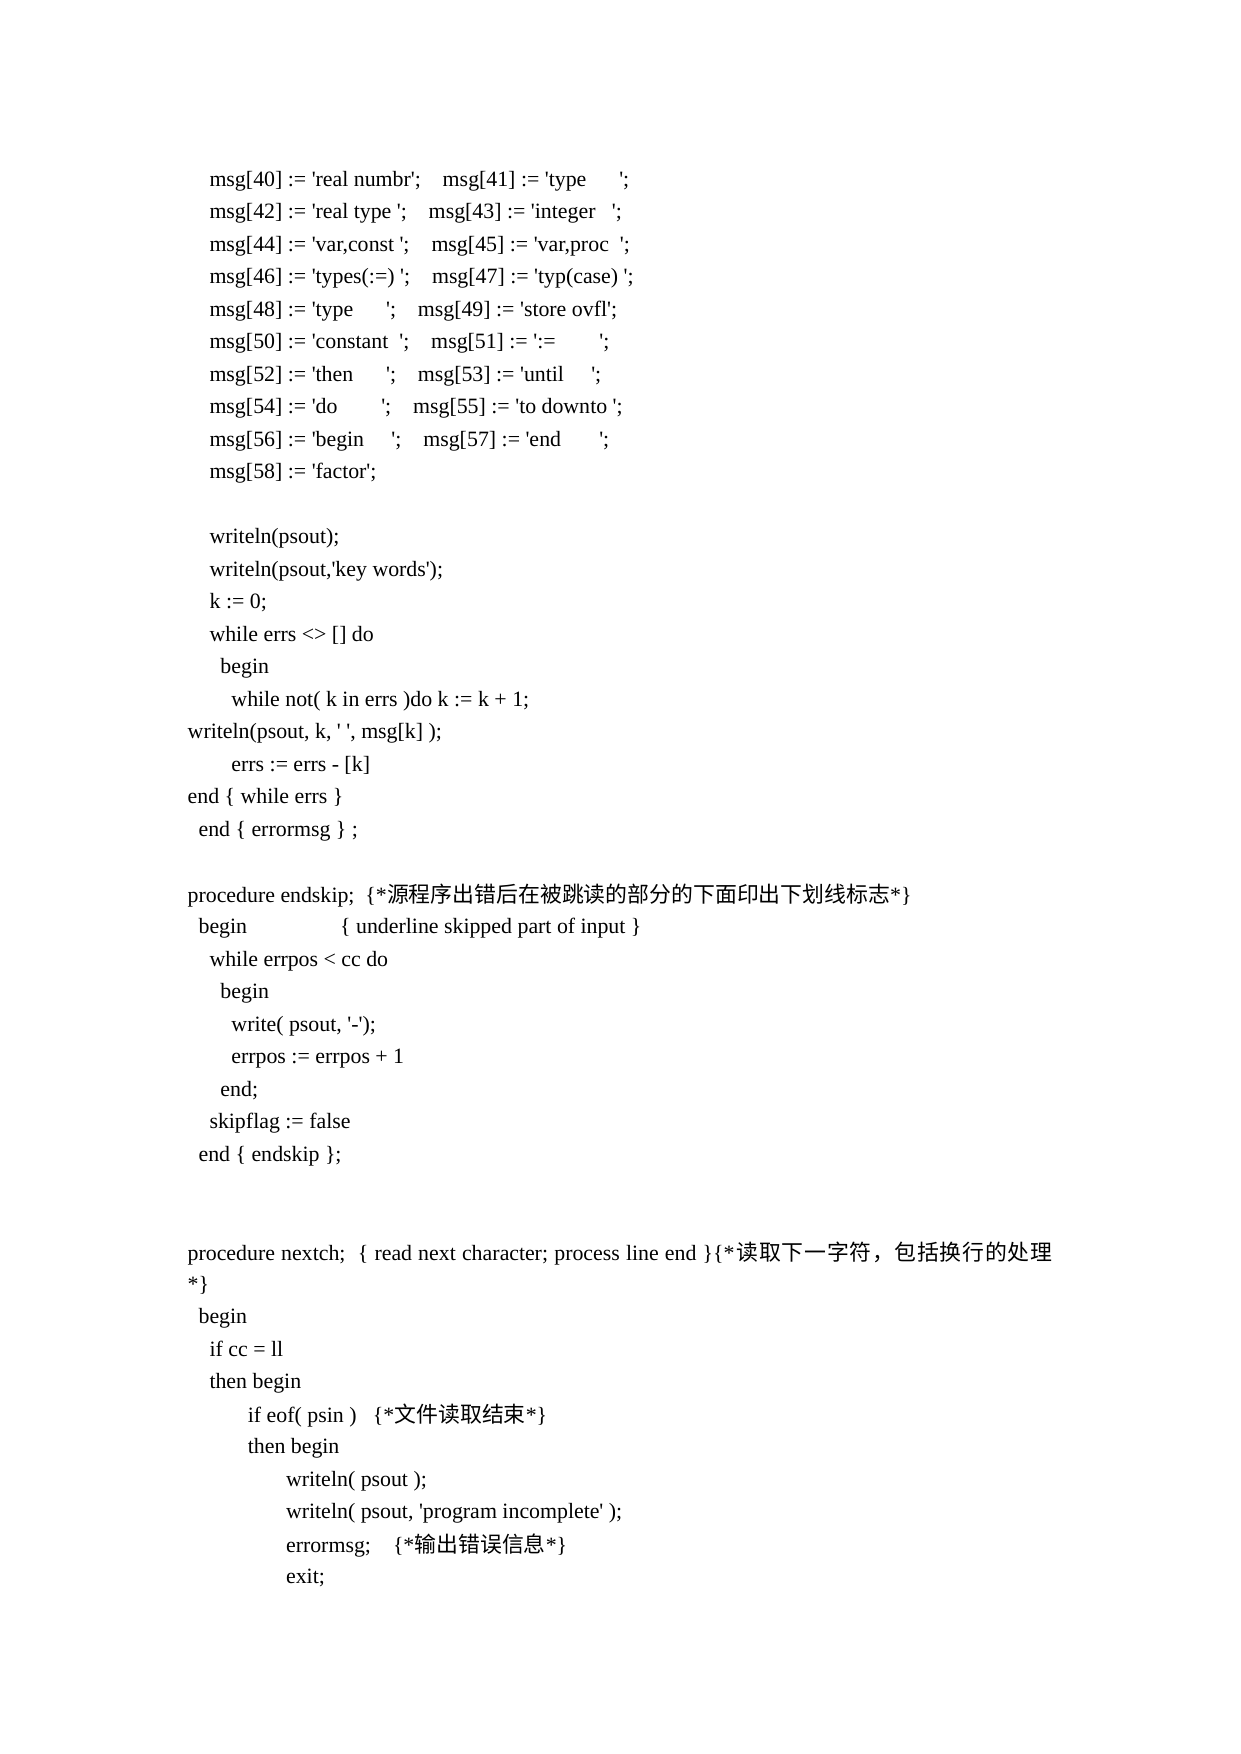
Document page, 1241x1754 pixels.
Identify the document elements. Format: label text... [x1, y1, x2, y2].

text begin { underline skipped part of input } [187, 909, 1053, 942]
text then begin [187, 1429, 1053, 1462]
text writeln(psout,'key words'); [187, 552, 1053, 584]
text end { endskip }; [187, 1137, 1053, 1169]
text writeln( psout ); [187, 1462, 1053, 1494]
text msg[44] := 'var,const '; msg[45] := 'var,proc '; [187, 227, 1053, 259]
text msg[40] := 'real numbr'; msg[41] := 'type '; [187, 162, 1053, 194]
text skipflag := false [187, 1104, 1053, 1137]
text writeln(psout, k, ' ', msg[k] ); [187, 714, 1053, 747]
text msg[42] := 'real type '; msg[43] := 'integer '; [187, 194, 1053, 227]
text then begin [187, 1364, 1053, 1397]
text if eof( psin ) {*文件读取结束*} [187, 1397, 1053, 1429]
text end; [187, 1072, 1053, 1104]
text procedure nextch; { read next character; process line end }{*读取下一字符，包括换行的处理*} [187, 1234, 1053, 1299]
text msg[48] := 'type '; msg[49] := 'store ovfl'; [187, 292, 1053, 324]
text msg[52] := 'then '; msg[53] := 'until '; [187, 357, 1053, 389]
text errormsg; {*输出错误信息*} [187, 1527, 1053, 1559]
text while errs <> [] do [187, 617, 1053, 649]
text begin [187, 649, 1053, 682]
text if cc = ll [187, 1332, 1053, 1364]
text msg[50] := 'constant '; msg[51] := ':= '; [187, 324, 1053, 357]
text while not( k in errs )do k := k + 1; [187, 682, 1053, 714]
text writeln(psout); [187, 519, 1053, 552]
text msg[54] := 'do '; msg[55] := 'to downto '; [187, 389, 1053, 422]
text begin [187, 1299, 1053, 1332]
text exit; [187, 1559, 1053, 1592]
text msg[56] := 'begin '; msg[57] := 'end '; [187, 422, 1053, 454]
text errs := errs - [k] [187, 747, 1053, 779]
text msg[58] := 'factor'; [187, 454, 1053, 487]
text procedure endskip; {*源程序出错后在被跳读的部分的下面印出下划线标志*} [187, 877, 1053, 909]
text write( psout, '-'); [187, 1007, 1053, 1039]
text k := 0; [187, 584, 1053, 617]
text errpos := errpos + 1 [187, 1039, 1053, 1072]
text end { errormsg } ; [187, 812, 1053, 844]
text while errpos < cc do [187, 942, 1053, 974]
text end { while errs } [187, 779, 1053, 812]
text writeln( psout, 'program incomplete' ); [187, 1494, 1053, 1527]
text msg[46] := 'types(:=) '; msg[47] := 'typ(case) '; [187, 259, 1053, 292]
text begin [187, 974, 1053, 1007]
